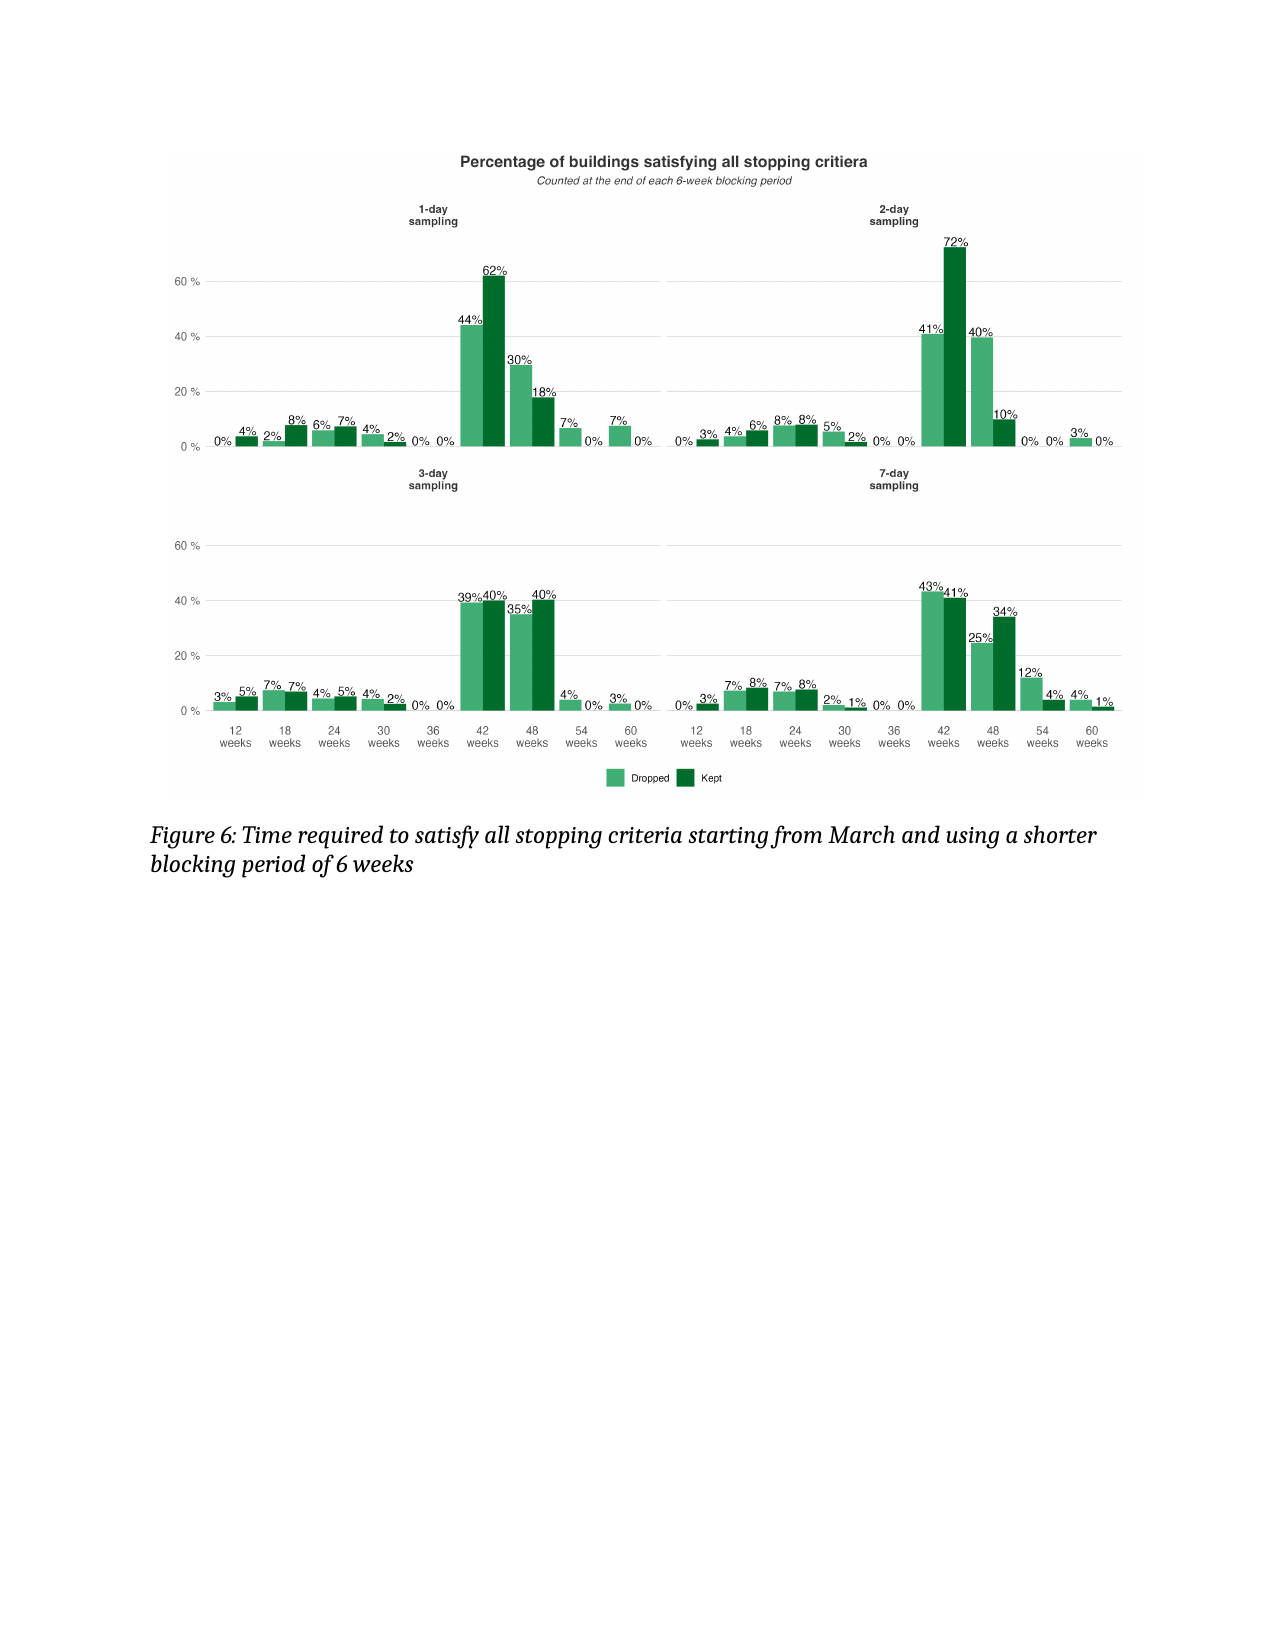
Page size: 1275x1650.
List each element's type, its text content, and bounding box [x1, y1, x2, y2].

picture [168, 150, 1144, 800]
text Figure 6: Time required to satisfy all stopping criteria starting from March and using a shorter blocking period of 6 weeks [150, 821, 1125, 878]
